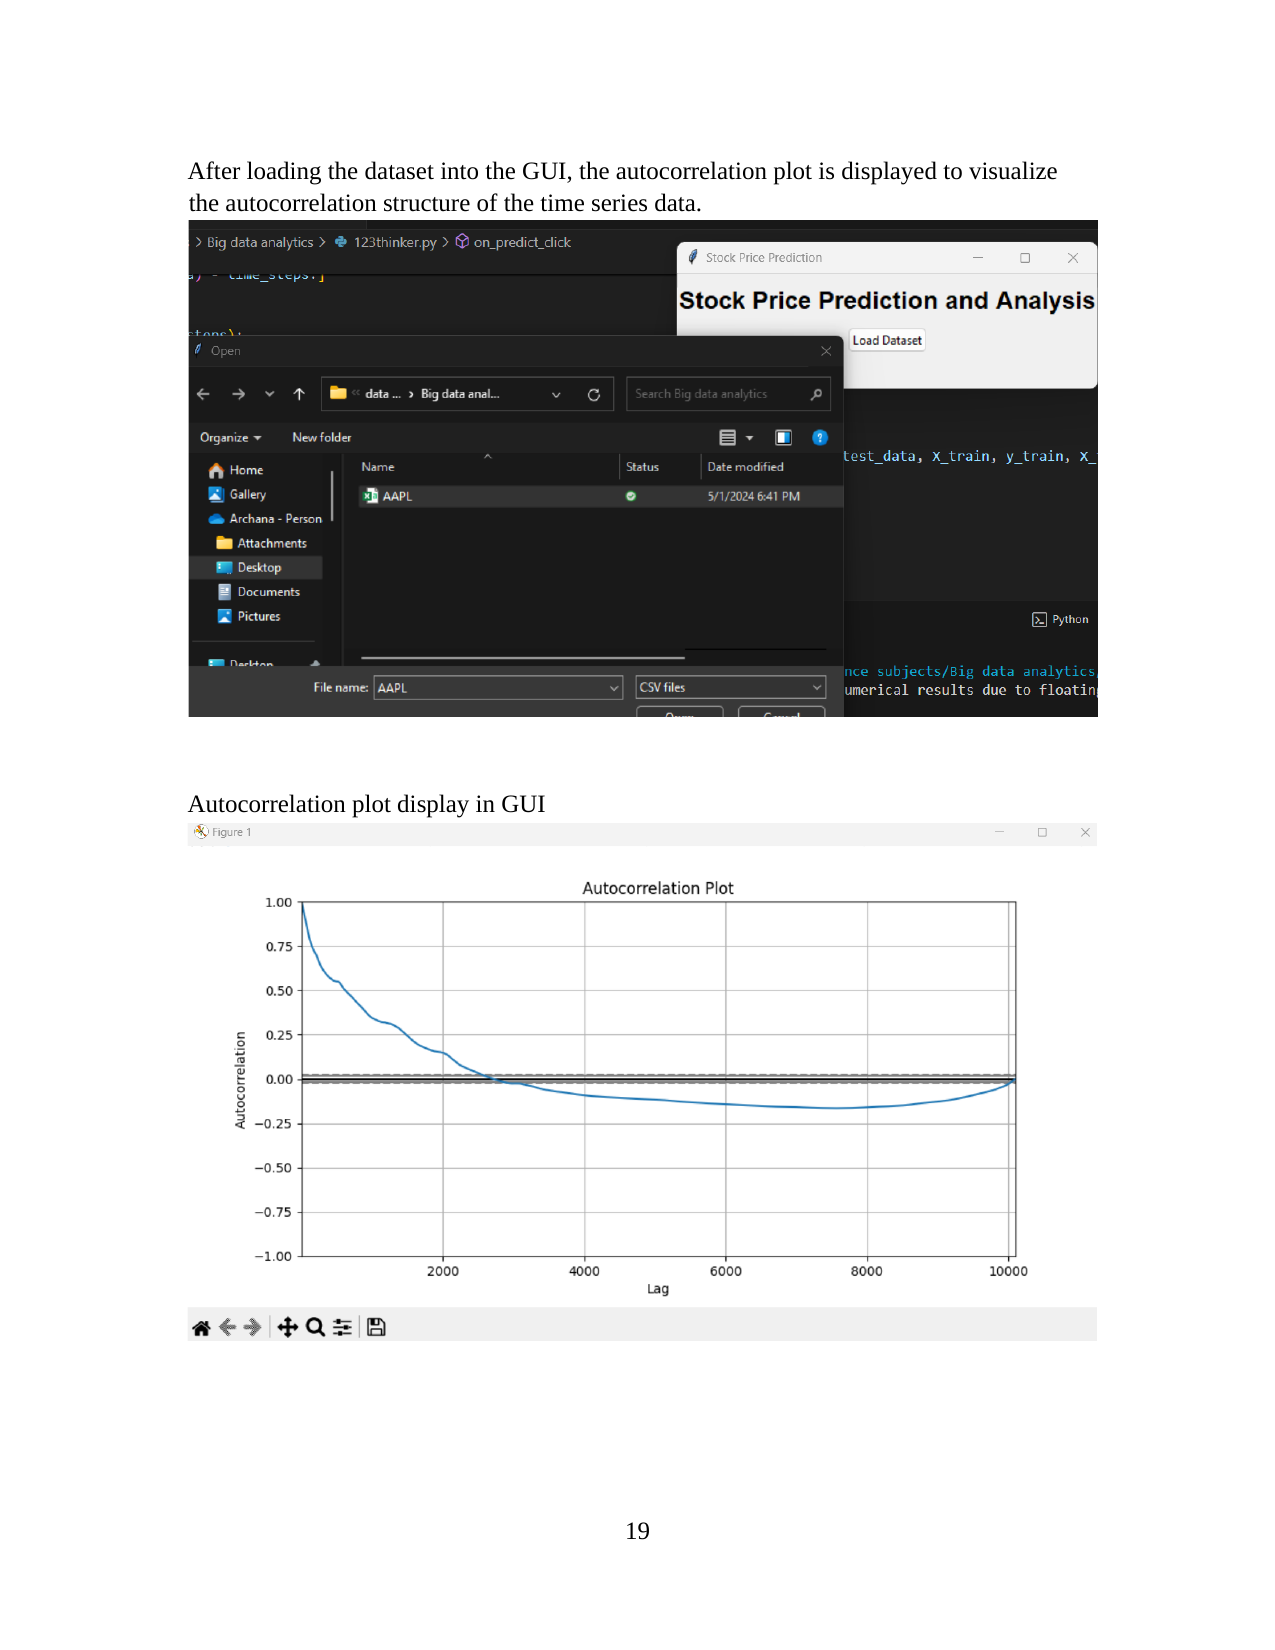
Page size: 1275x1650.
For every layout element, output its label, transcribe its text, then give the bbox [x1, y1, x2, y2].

picture [187, 823, 1097, 1341]
text Autocorrelation plot display in GUI [187, 789, 1089, 818]
picture [188, 220, 1098, 717]
